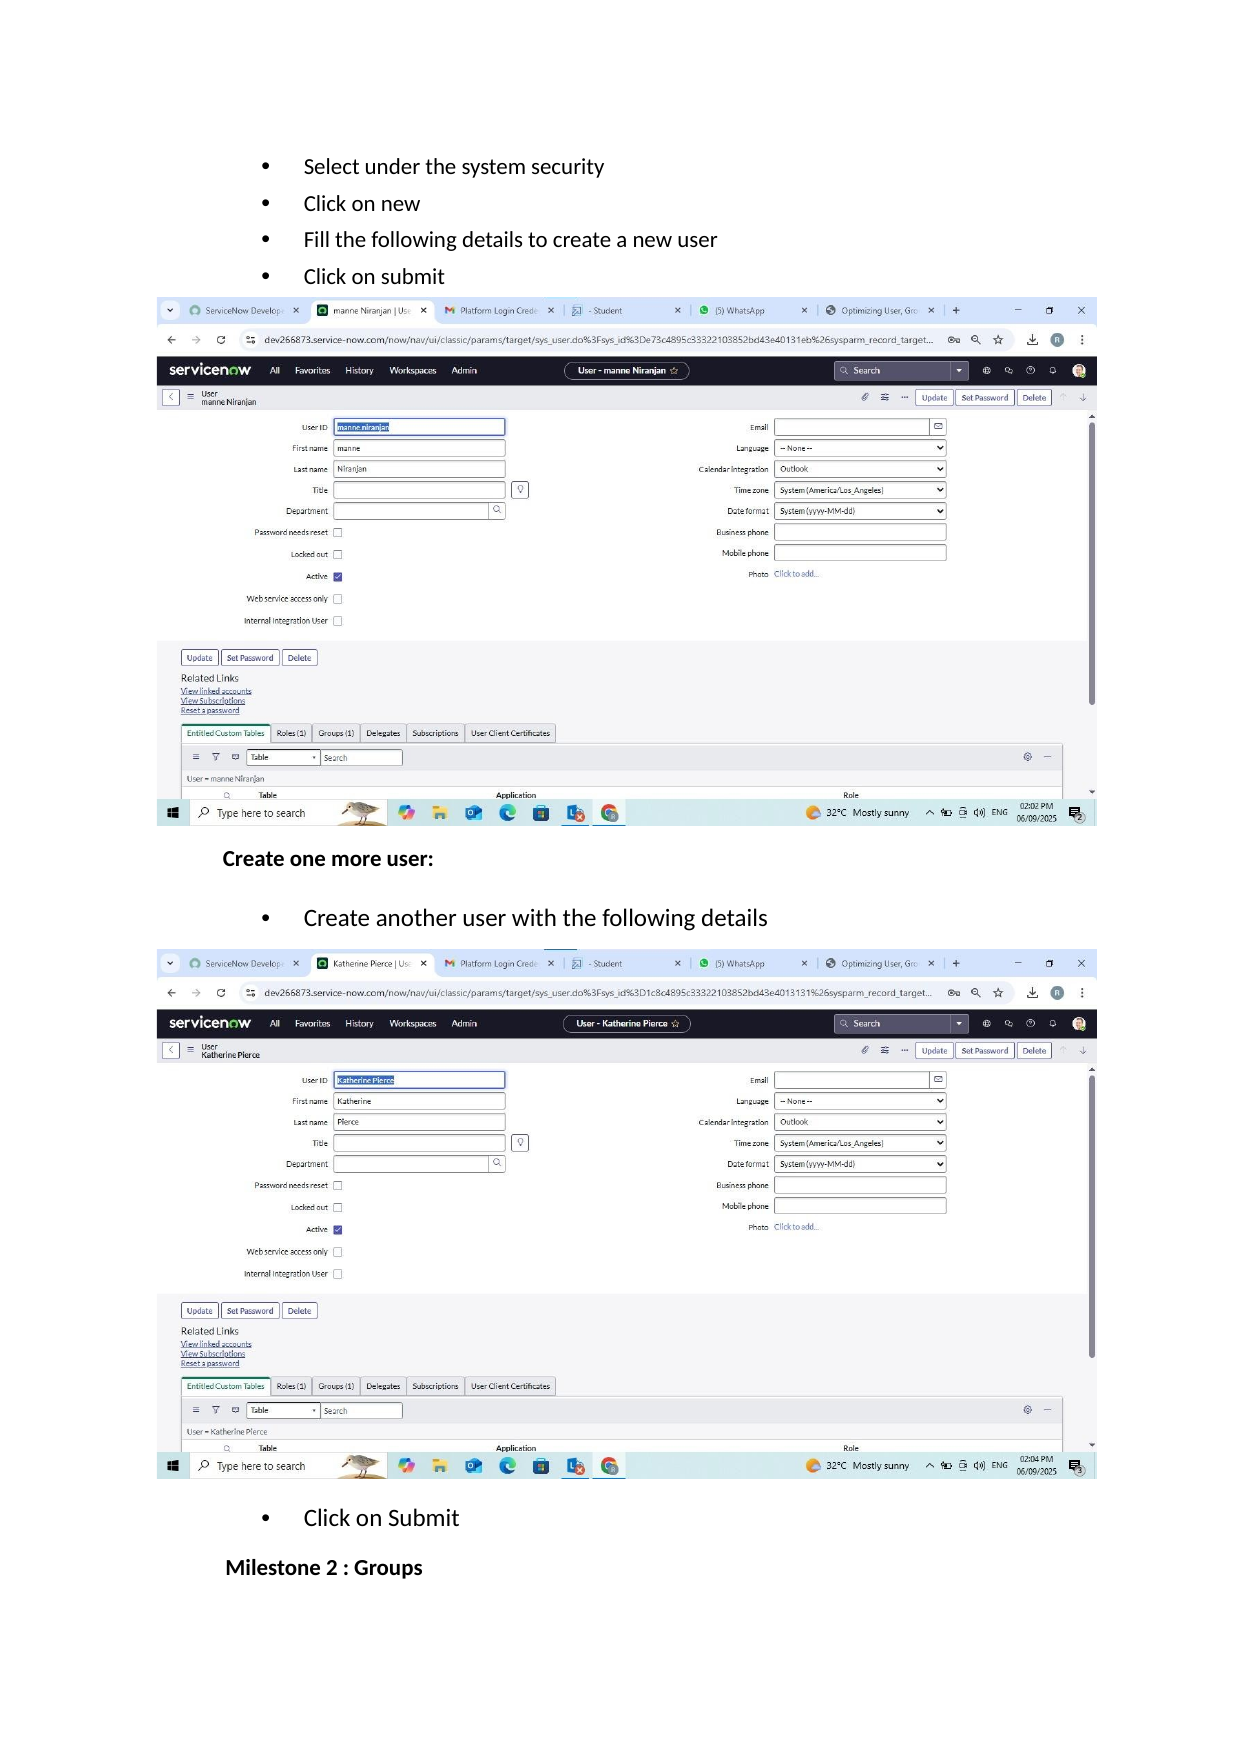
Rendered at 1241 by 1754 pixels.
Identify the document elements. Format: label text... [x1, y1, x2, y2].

picture [156, 297, 1097, 826]
list Click on Submit [261, 1502, 1100, 1533]
list Click on submit [261, 260, 1100, 291]
picture [156, 949, 1097, 1479]
list Click on new [261, 187, 1100, 217]
list Fill the following details to create a new user [261, 223, 1100, 254]
list Create another user with the following details [261, 902, 1100, 933]
text Milestone 2 : Groups [225, 1553, 1113, 1581]
text Create one more user: [148, 844, 1113, 872]
list Select under the system security [261, 150, 1100, 181]
